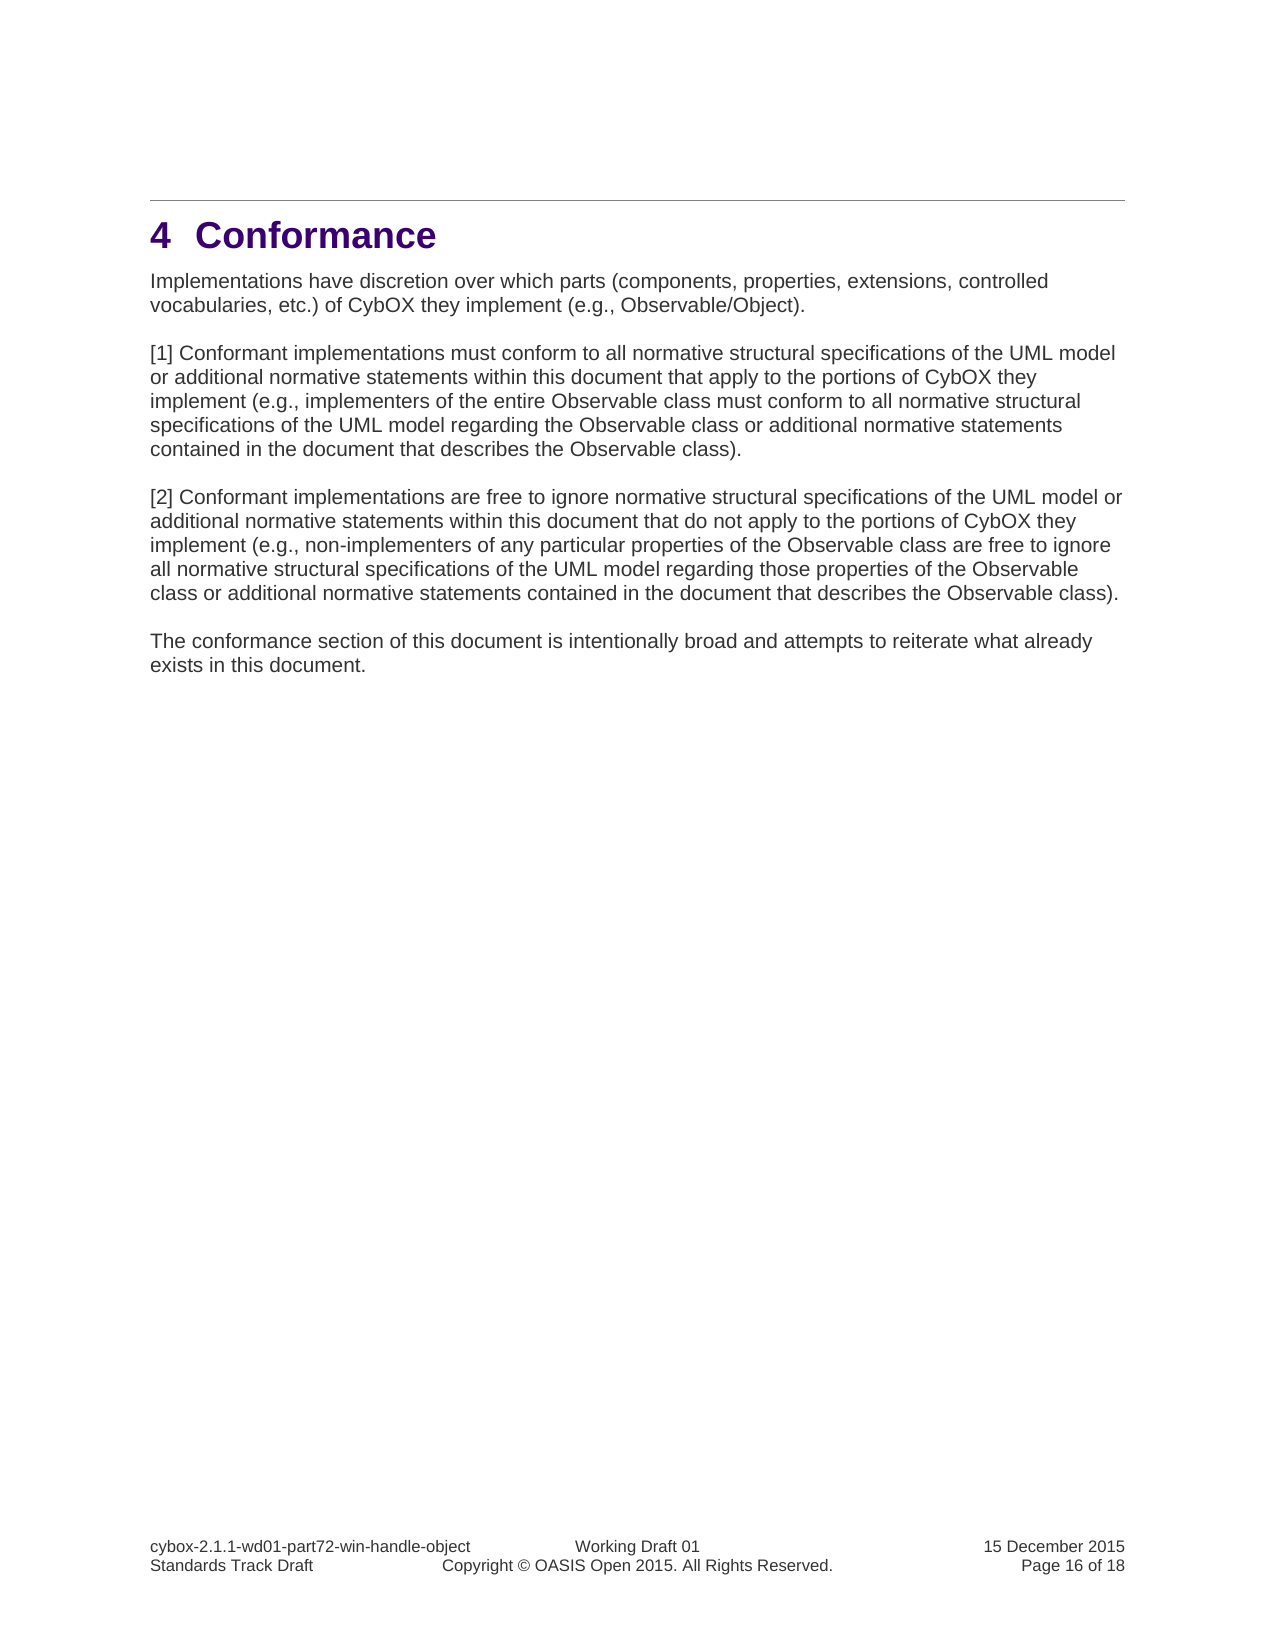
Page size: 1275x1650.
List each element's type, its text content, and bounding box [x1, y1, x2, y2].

text [1] Conformant implementations must conform to all normative structural specifications of the UML model or additional normative statements within this document that apply to the portions of CybOX they implement (e.g., implementers of the entire Observable class must conform to all normative structural specifications of the UML model regarding the Observable class or additional normative statements contained in the document that describes the Observable class). [150, 341, 1125, 461]
text The conformance section of this document is intentionally broad and attempts to reiterate what already exists in this document. [150, 628, 1125, 676]
subtitle Conformance [150, 201, 1125, 257]
text [2] Conformant implementations are free to ignore normative structural specifications of the UML model or additional normative statements within this document that do not apply to the portions of CybOX they implement (e.g., non-implementers of any particular properties of the Observable class are free to ignore all normative structural specifications of the UML model regarding those properties of the Observable class or additional normative statements contained in the document that describes the Observable class). [150, 485, 1125, 604]
text Implementations have discretion over which parts (components, properties, extensions, controlled vocabularies, etc.) of CybOX they implement (e.g., Observable/Object). [150, 269, 1125, 317]
